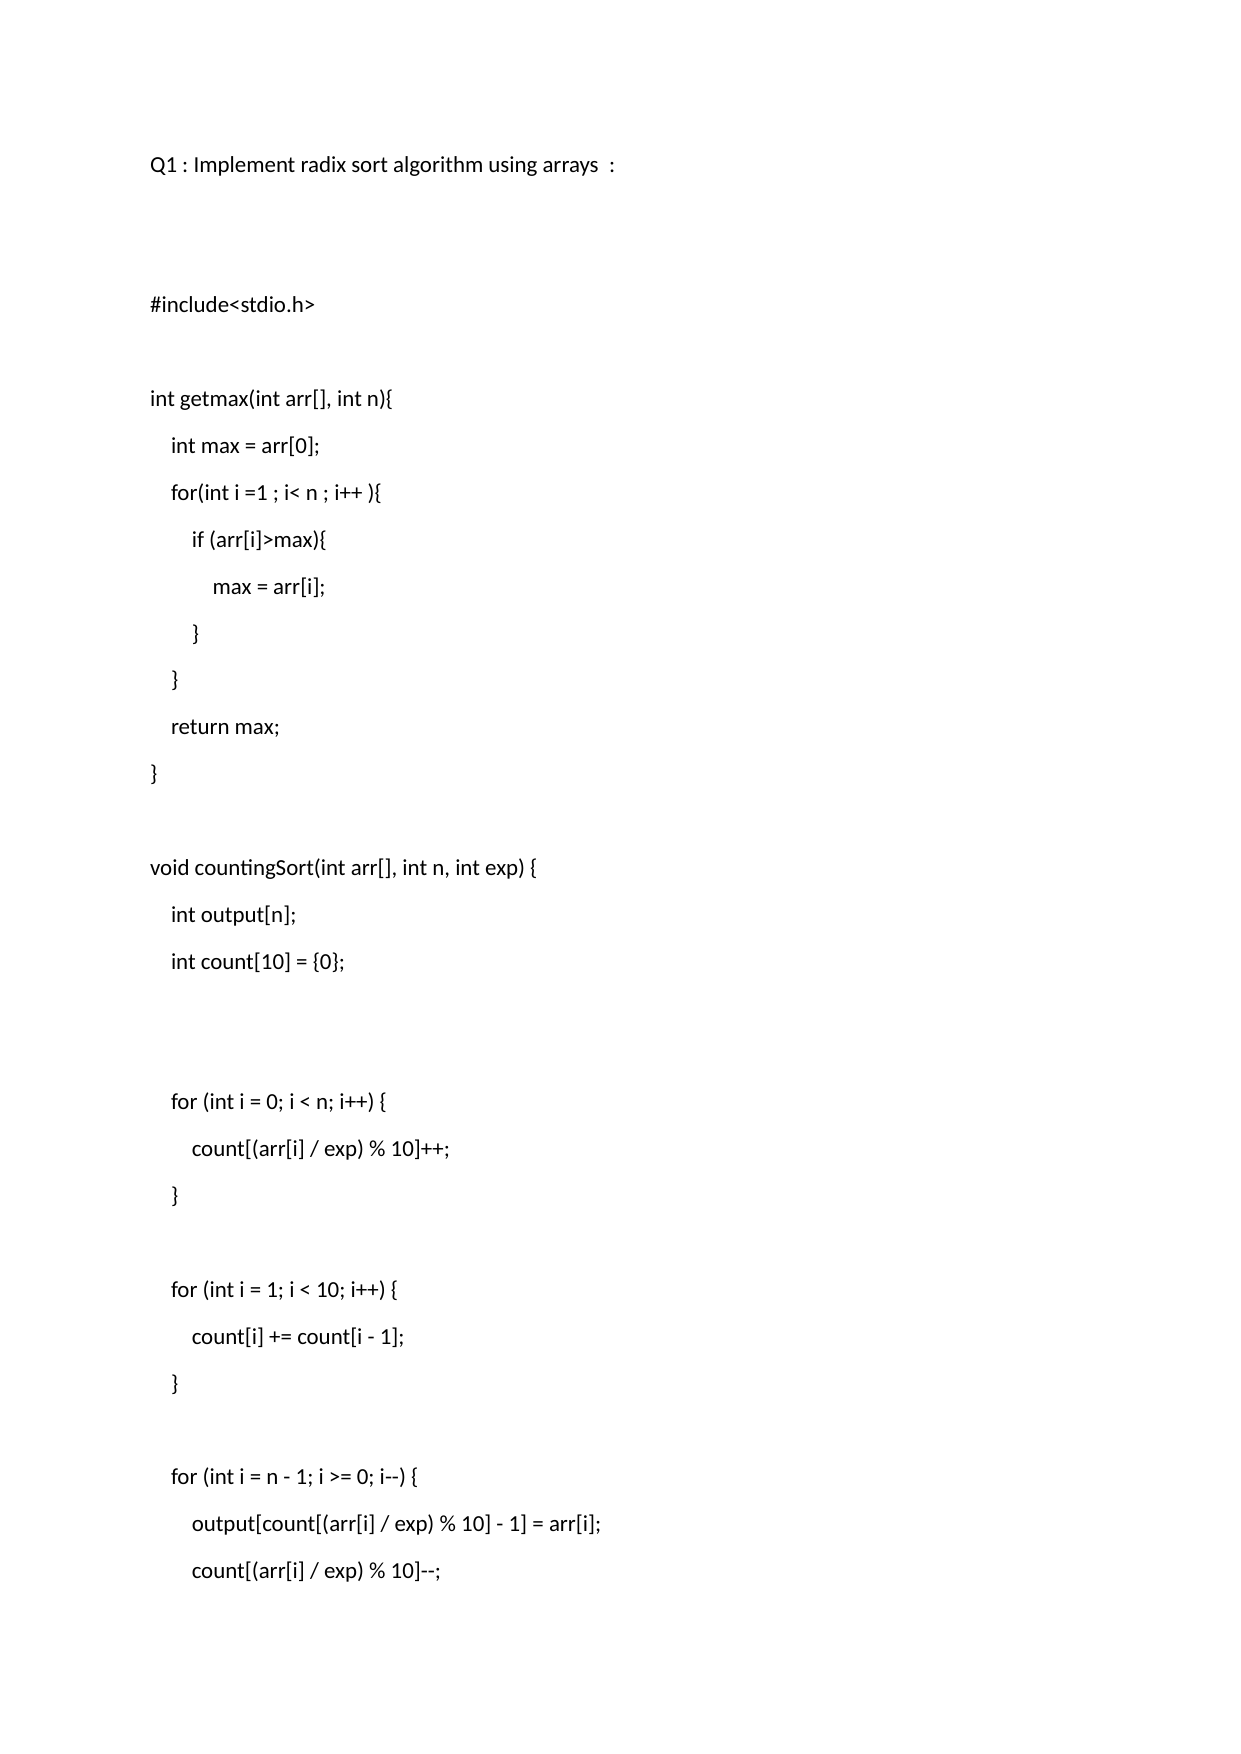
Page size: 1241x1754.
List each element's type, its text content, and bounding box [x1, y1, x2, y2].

text output[count[(arr[i] / exp) % 10] - 1] = arr[i]; [150, 1509, 1090, 1537]
text max = arr[i]; [150, 572, 1090, 600]
text count[(arr[i] / exp) % 10]--; [150, 1556, 1090, 1584]
text for (int i = 1; i < 10; i++) { [150, 1275, 1090, 1303]
text int output[n]; [150, 900, 1090, 928]
text for (int i = 0; i < n; i++) { [150, 1087, 1090, 1116]
text count[(arr[i] / exp) % 10]++; [150, 1134, 1090, 1162]
text int getmax(int arr[], int n){ [150, 384, 1090, 412]
text if (arr[i]>max){ [150, 525, 1090, 553]
text count[i] += count[i - 1]; [150, 1322, 1090, 1350]
text } [150, 1181, 1090, 1209]
text } [150, 1369, 1090, 1397]
text int count[10] = {0}; [150, 947, 1090, 975]
text void countingSort(int arr[], int n, int exp) { [150, 853, 1090, 881]
text } [150, 619, 1090, 647]
text } [150, 666, 1090, 694]
text #include<stdio.h> [150, 291, 1090, 319]
text } [150, 759, 1090, 787]
text return max; [150, 712, 1090, 741]
text for(int i =1 ; i< n ; i++ ){ [150, 478, 1090, 506]
text for (int i = n - 1; i >= 0; i--) { [150, 1462, 1090, 1491]
text Q1 : Implement radix sort algorithm using arrays : [150, 150, 1090, 178]
text int max = arr[0]; [150, 431, 1090, 459]
